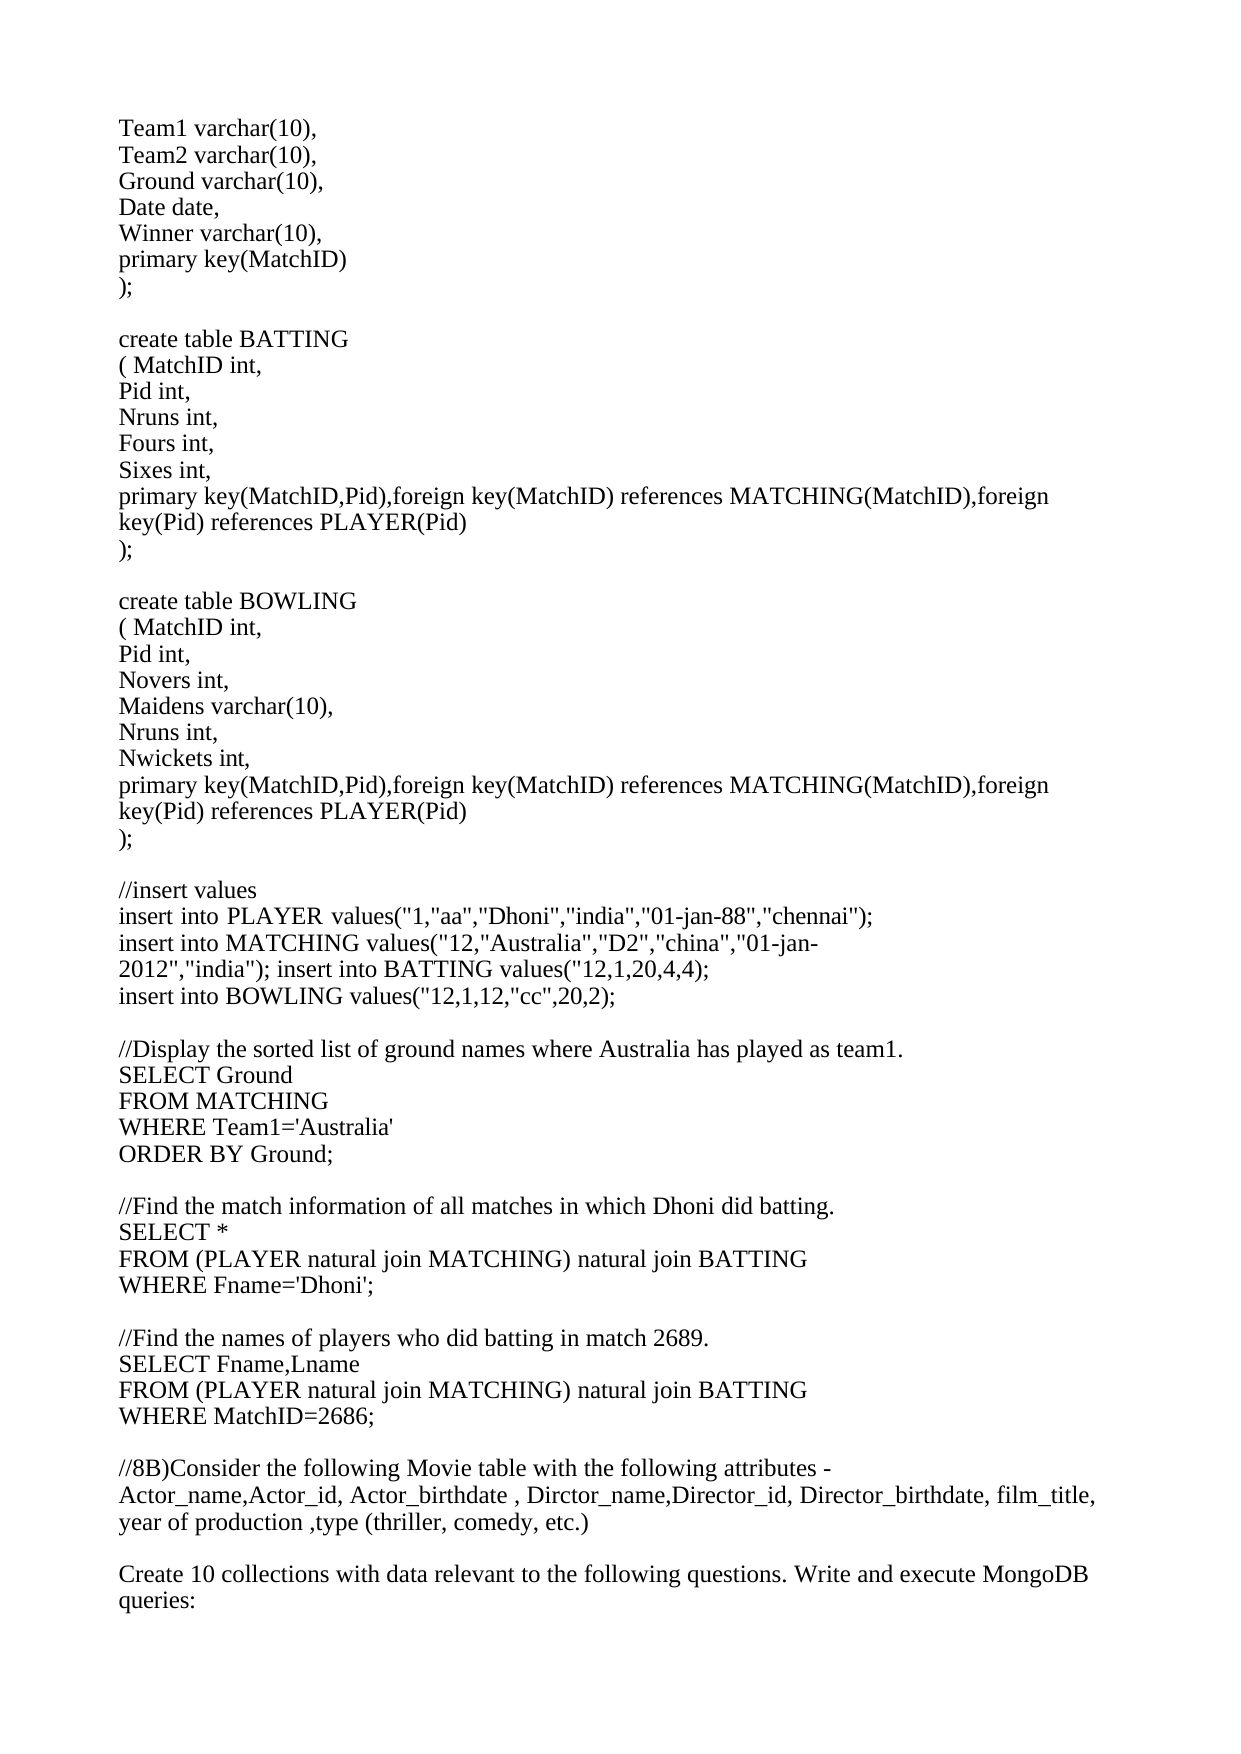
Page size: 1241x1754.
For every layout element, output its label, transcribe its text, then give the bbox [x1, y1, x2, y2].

text FROM (PLAYER natural join MATCHING) natural join BATTING WHERE Fname='Dhoni'; [118, 1246, 877, 1299]
text FROM MATCHING [118, 1088, 1132, 1114]
text Actor_name,Actor_id, Actor_birthdate , Dirctor_name,Director_id, Director_birthdate, film_title, year of production ,type (thriller, comedy, etc.) [118, 1483, 1124, 1535]
text WHERE Team1='Australia' ORDER BY Ground; [118, 1115, 409, 1167]
text primary key(MatchID,Pid),foreign key(MatchID) references MATCHING(MatchID),foreign key(Pid) references PLAYER(Pid) [118, 484, 1124, 536]
text ); [118, 273, 1132, 300]
text ); [118, 536, 1132, 563]
text insert into BOWLING values("12,1,12,"cc",20,2); [118, 983, 1132, 1010]
text //Display the sorted list of ground names where Australia has played as team1. SELECT Ground [118, 1036, 969, 1088]
text //Find the match information of all matches in which Dhoni did batting. SELECT * [118, 1194, 877, 1246]
text Team1 varchar(10), Team2 varchar(10), Ground varchar(10), Date date, [118, 116, 327, 221]
text create table BATTING ( MatchID int, [118, 326, 387, 379]
text Winner varchar(10), primary key(MatchID) [118, 221, 387, 273]
text insert into PLAYER values("1,"aa","Dhoni","india","01-jan-88","chennai"); [118, 904, 1132, 930]
text Pid int, Novers int, [118, 641, 255, 694]
text primary key(MatchID,Pid),foreign key(MatchID) references MATCHING(MatchID),foreign key(Pid) references PLAYER(Pid) [118, 773, 1124, 825]
text Pid int, Nruns int, Fours int, Sixes int, [118, 379, 249, 483]
text Create 10 collections with data relevant to the following questions. Write and execute MongoDB queries: [118, 1562, 1132, 1614]
text //insert values [118, 876, 1132, 904]
text Nwickets int, [118, 746, 1132, 772]
text FROM (PLAYER natural join MATCHING) natural join BATTING WHERE MatchID=2686; [118, 1377, 877, 1430]
text ); [118, 825, 1132, 852]
text create table BOWLING ( MatchID int, [118, 589, 387, 641]
text Maidens varchar(10), Nruns int, [118, 694, 387, 746]
text insert into MATCHING values("12,"Australia","D2","china","01-jan-2012","india"); insert into BATTING values("12,1,20,4,4); [118, 931, 968, 983]
text //8B)Consider the following Movie table with the following attributes - [118, 1454, 1132, 1482]
text //Find the names of players who did batting in match 2689. SELECT Fname,Lname [118, 1325, 743, 1377]
